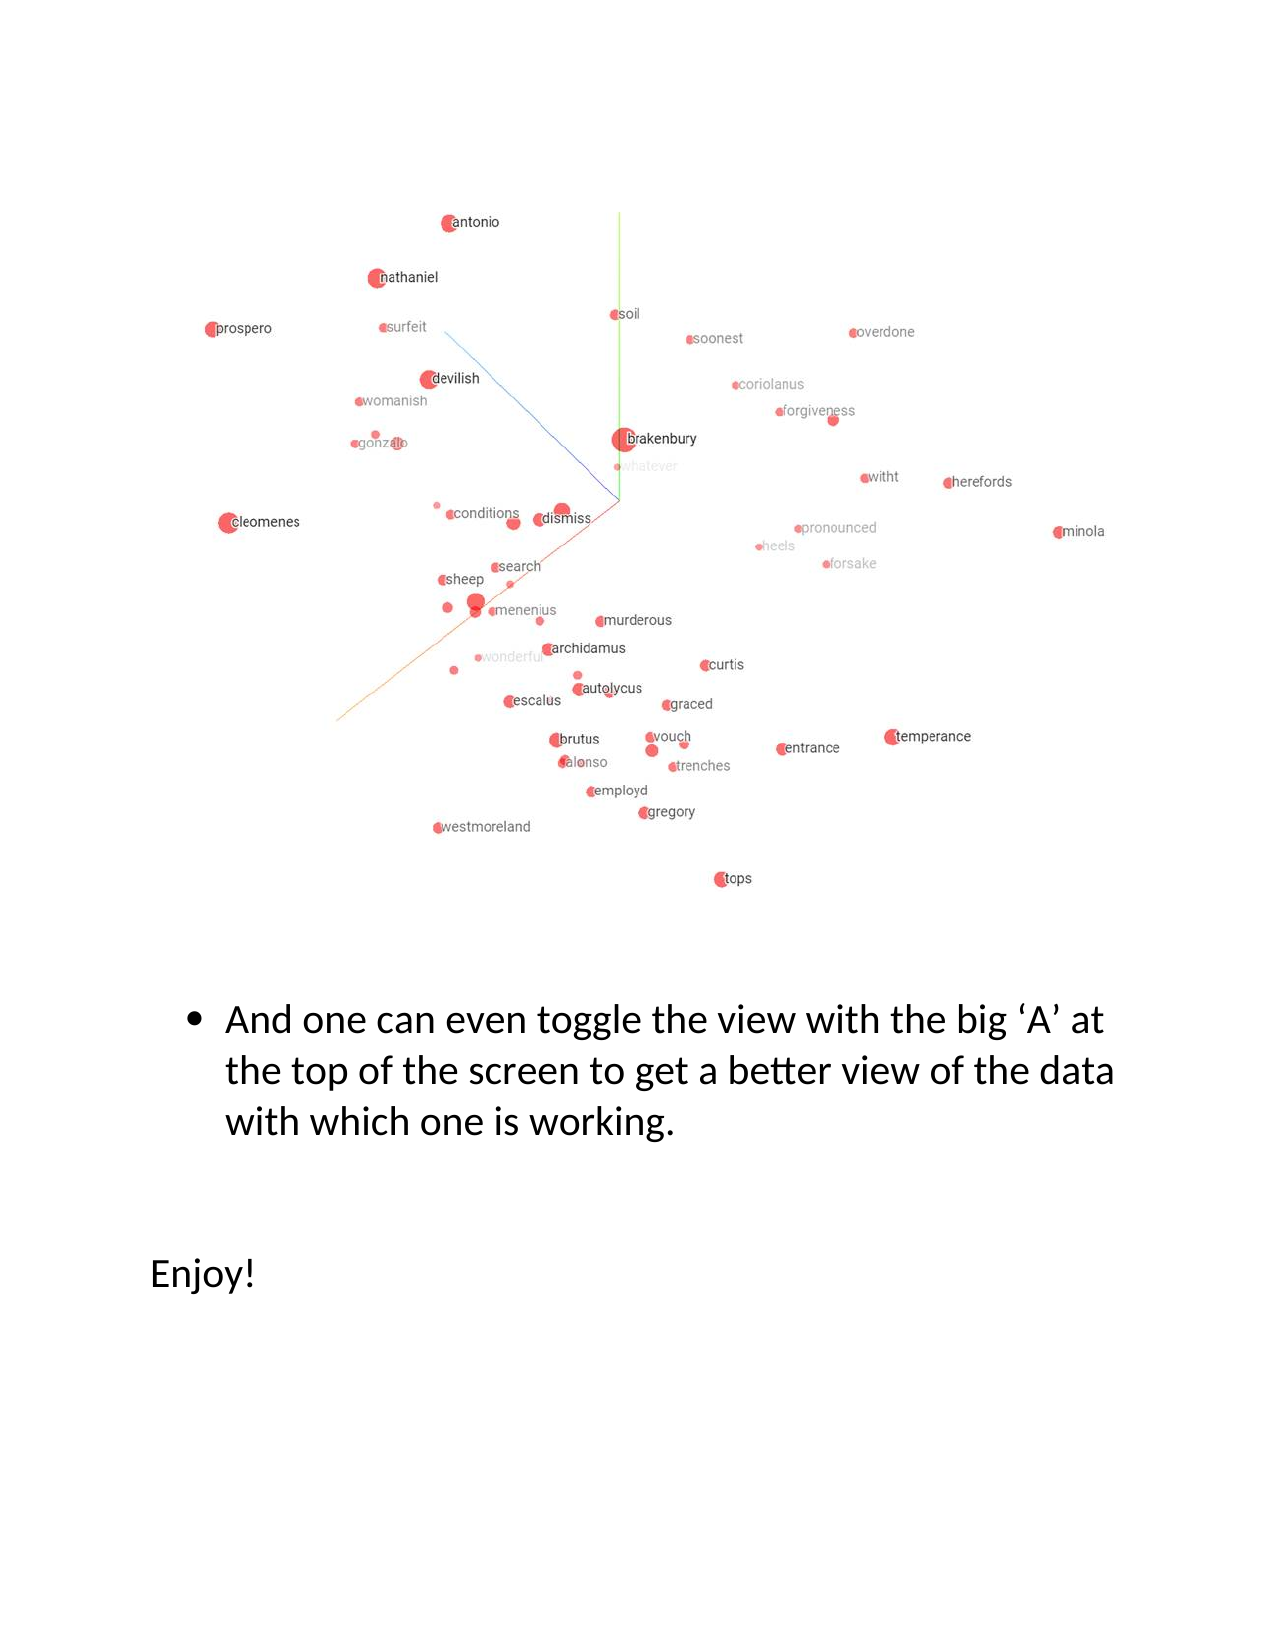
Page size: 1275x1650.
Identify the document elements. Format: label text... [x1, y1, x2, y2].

list And one can even toggle the view with the big ‘A’ at the top of the screen to get a better view of the data with which one is working. [187, 993, 1125, 1146]
text Enjoy! [150, 1247, 1125, 1298]
picture [150, 150, 1125, 892]
